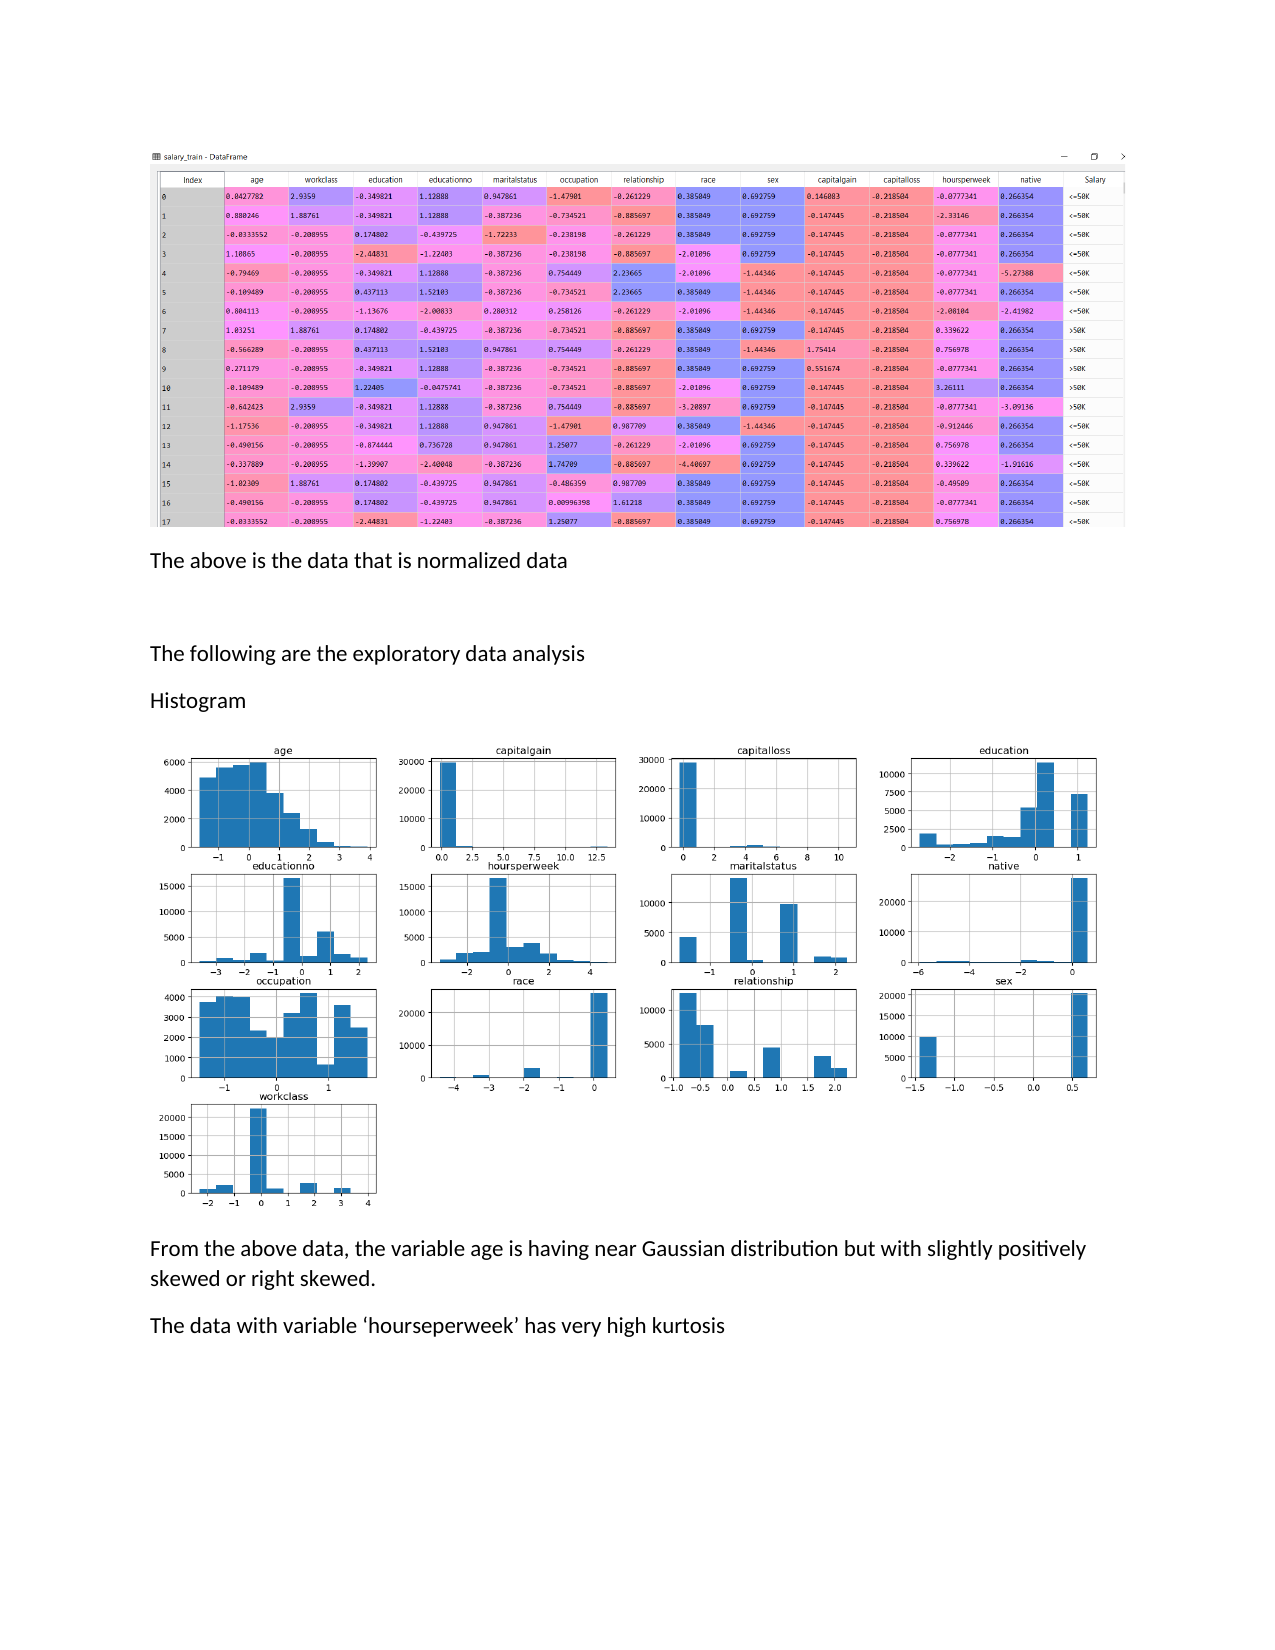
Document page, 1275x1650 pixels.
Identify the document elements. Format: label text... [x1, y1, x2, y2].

text The above is the data that is normalized data [150, 546, 1125, 574]
picture [150, 150, 1125, 527]
text The data with variable ‘hourseperweek’ has very high kurtosis [150, 1311, 1125, 1339]
text The following are the exploratory data analysis [150, 639, 1125, 667]
text From the above data, the variable age is having near Gaussian distribution but with slightly positively skewed or right skewed. [150, 1234, 1125, 1292]
text Histogram [150, 686, 1125, 714]
picture [150, 733, 1125, 1215]
